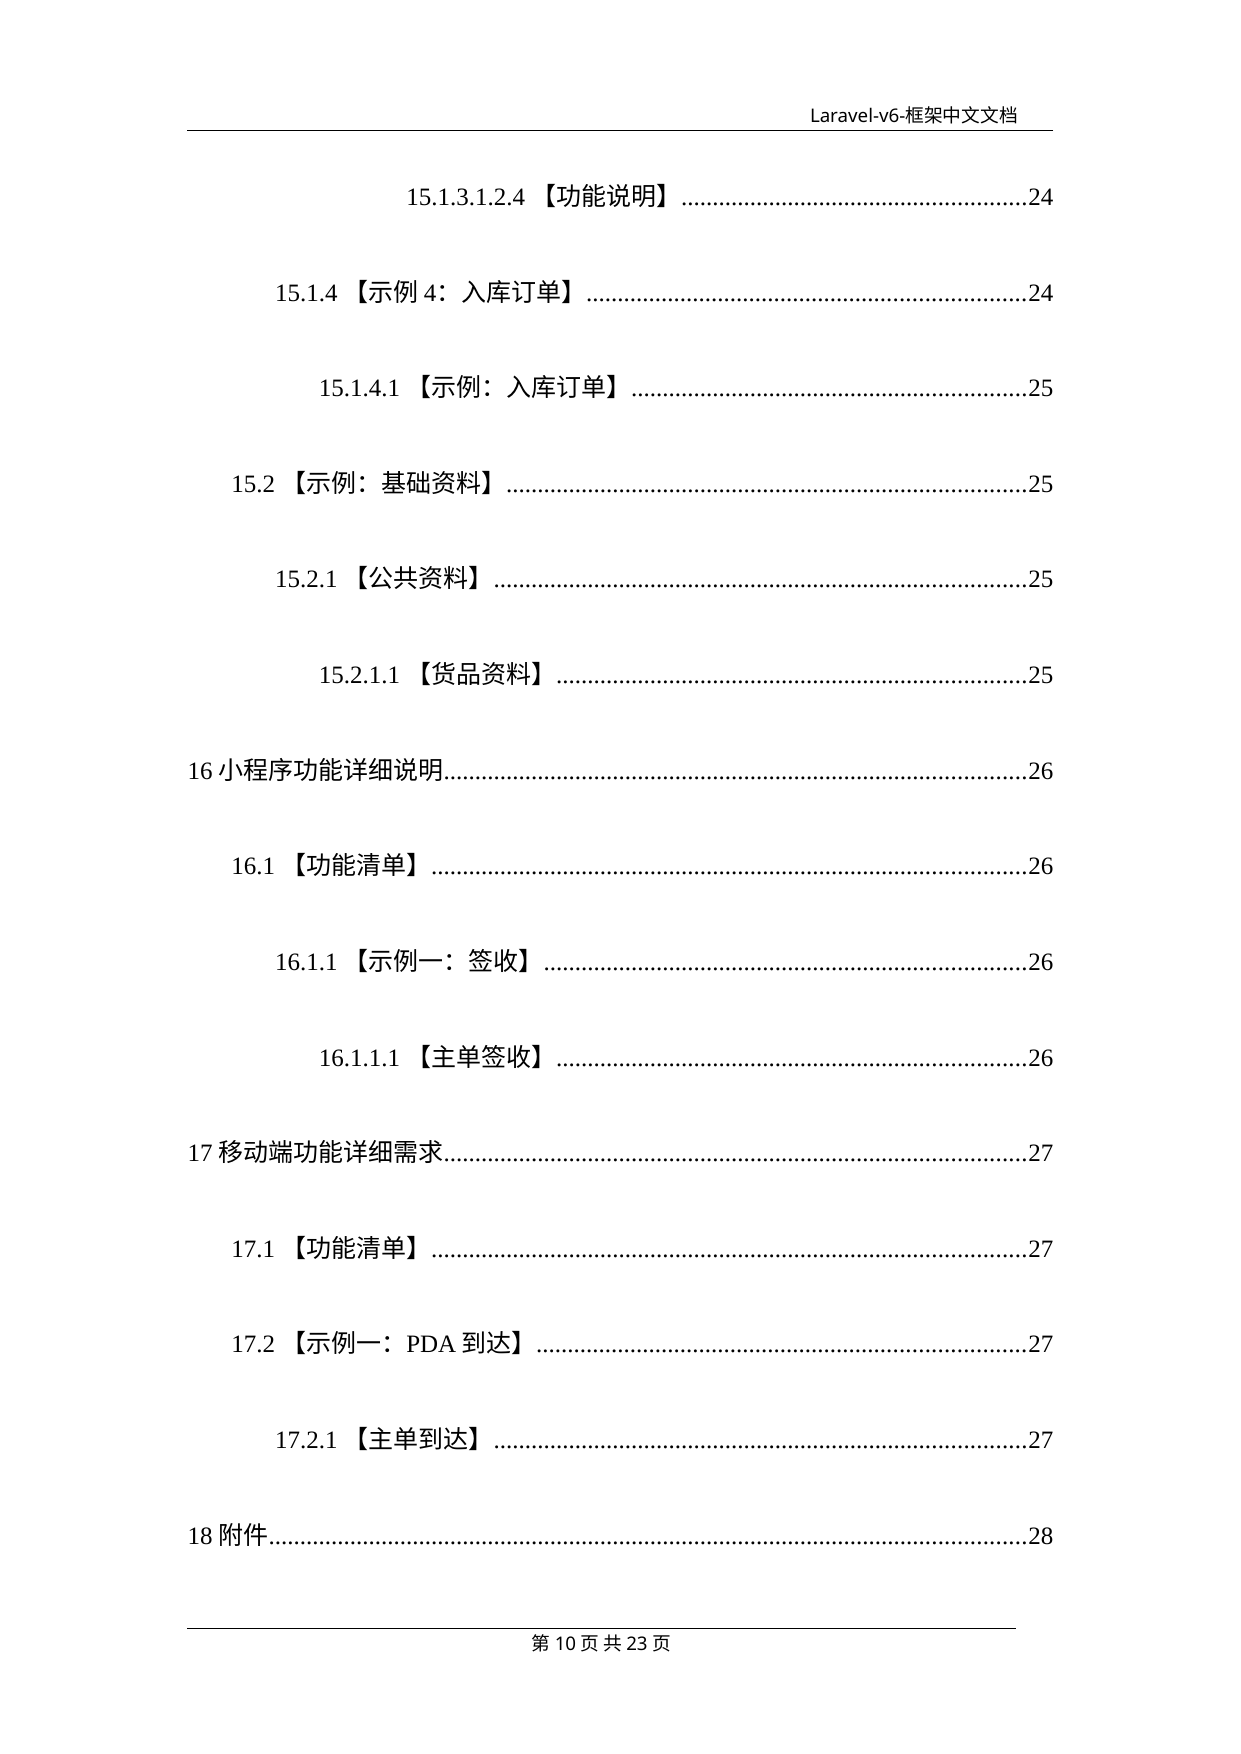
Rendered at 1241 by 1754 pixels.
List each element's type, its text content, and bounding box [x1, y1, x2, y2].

text 16.1.1 【示例一：签收】 26 [275, 927, 1053, 992]
text 15.1.3.1.2.4 【功能说明】 24 [406, 162, 1053, 227]
text 17.2.1 【主单到达】 27 [275, 1405, 1053, 1470]
text 15.2.1 【公共资料】 25 [275, 544, 1053, 609]
text 18 附件 28 [187, 1501, 1053, 1566]
text 15.1.4.1 【示例：入库订单】 25 [318, 353, 1053, 418]
text 15.1.4 【示例4：入库订单】 24 [275, 258, 1053, 323]
text 17.1 【功能清单】 27 [231, 1214, 1053, 1279]
text 16.1.1.1 【主单签收】 26 [318, 1023, 1053, 1088]
text 17 移动端功能详细需求 27 [187, 1118, 1053, 1183]
text 16 小程序功能详细说明 26 [187, 736, 1053, 801]
text 15.2.1.1 【货品资料】 25 [318, 640, 1053, 705]
text 17.2 【示例一：PDA到达】 27 [231, 1309, 1053, 1374]
text 15.2 【示例：基础资料】 25 [231, 449, 1053, 514]
text 16.1 【功能清单】 26 [231, 831, 1053, 896]
